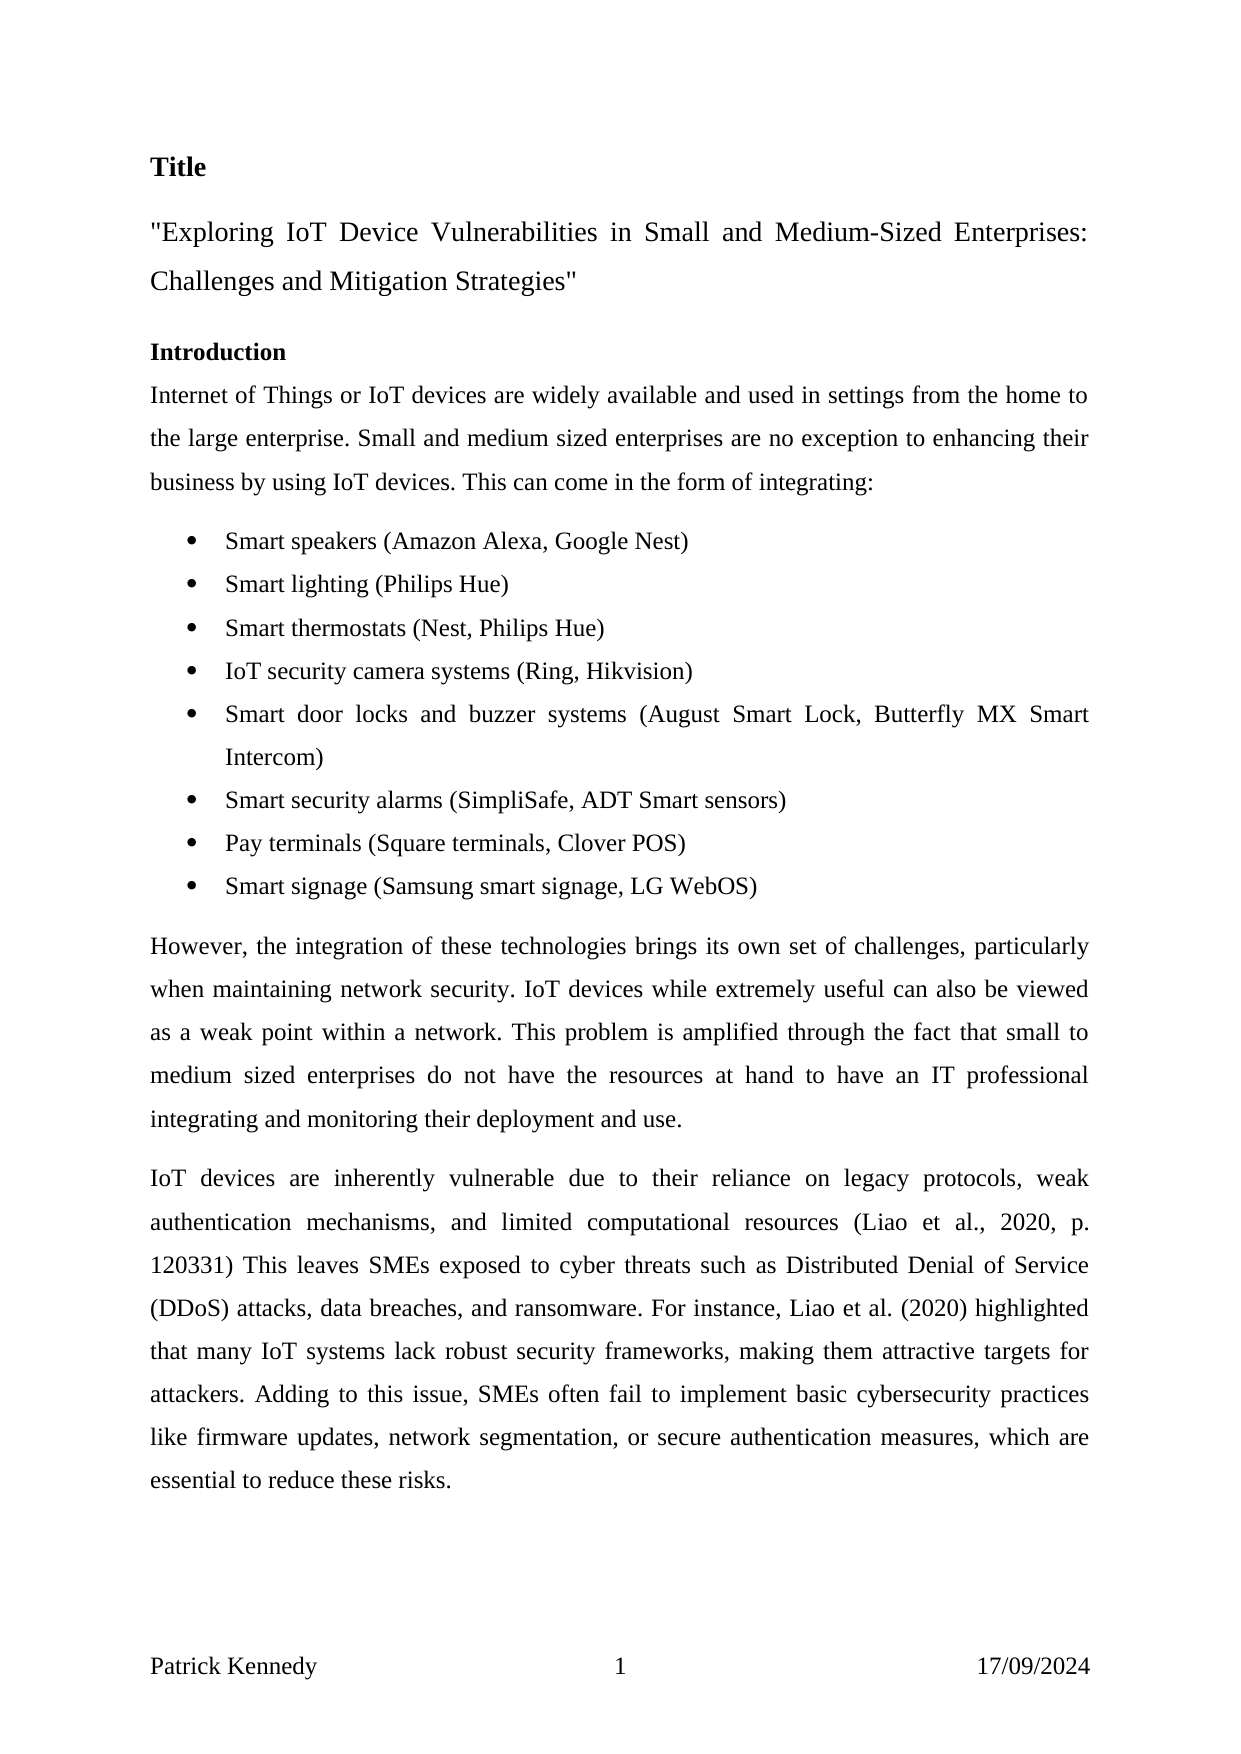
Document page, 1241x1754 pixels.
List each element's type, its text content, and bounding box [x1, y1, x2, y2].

text Internet of Things or IoT devices are widely available and used in settings from the home to the large enterprise. Small and medium sized enterprises are no exception to enhancing their business by using IoT devices. This can come in the form of integrating: [150, 380, 1090, 495]
list Pay terminals (Square terminals, Clover POS) [187, 828, 1090, 857]
list Smart speakers (Amazon Alexa, Google Nest) [187, 526, 1090, 555]
subtitle Introduction [150, 337, 1090, 366]
list Smart lighting (Philips Hue) [187, 569, 1090, 598]
list Smart signage (Samsung smart signage, LG WebOS) [187, 871, 1090, 900]
text However, the integration of these technologies brings its own set of challenges, particularly when maintaining network security. IoT devices while extremely useful can also be viewed as a weak point within a network. This problem is amplified through the fact that small to medium sized enterprises do not have the resources at hand to have an IT professional integrating and monitoring their deployment and use. [150, 931, 1090, 1132]
text IoT devices are inherently vulnerable due to their reliance on legacy protocols, weak authentication mechanisms, and limited computational resources (Liao et al., 2020, p. 120331) This leaves SMEs exposed to cyber threats such as Distributed Denial of Service (DDoS) attacks, data breaches, and ransomware. For instance, Liao et al. (2020) highlighted that many IoT systems lack robust security frameworks, making them attractive targets for attackers. Adding to this issue, SMEs often fail to implement basic cybersecurity practices like firmware updates, network segmentation, or secure authentication measures, which are essential to reduce these risks. [150, 1163, 1090, 1494]
list IoT security camera systems (Ring, Hikvision) [187, 656, 1090, 684]
list Smart security alarms (SimpliSafe, ADT Smart sensors) [187, 785, 1090, 814]
text "Exploring IoT Device Vulnerabilities in Small and Medium-Sized Enterprises: Challenges and Mitigation Strategies" [150, 215, 1090, 296]
list Smart door locks and buzzer systems (August Smart Lock, Butterfly MX Smart Intercom) [187, 699, 1090, 771]
list Smart thermostats (Nest, Philips Hue) [187, 613, 1090, 641]
text Title [150, 150, 1090, 182]
